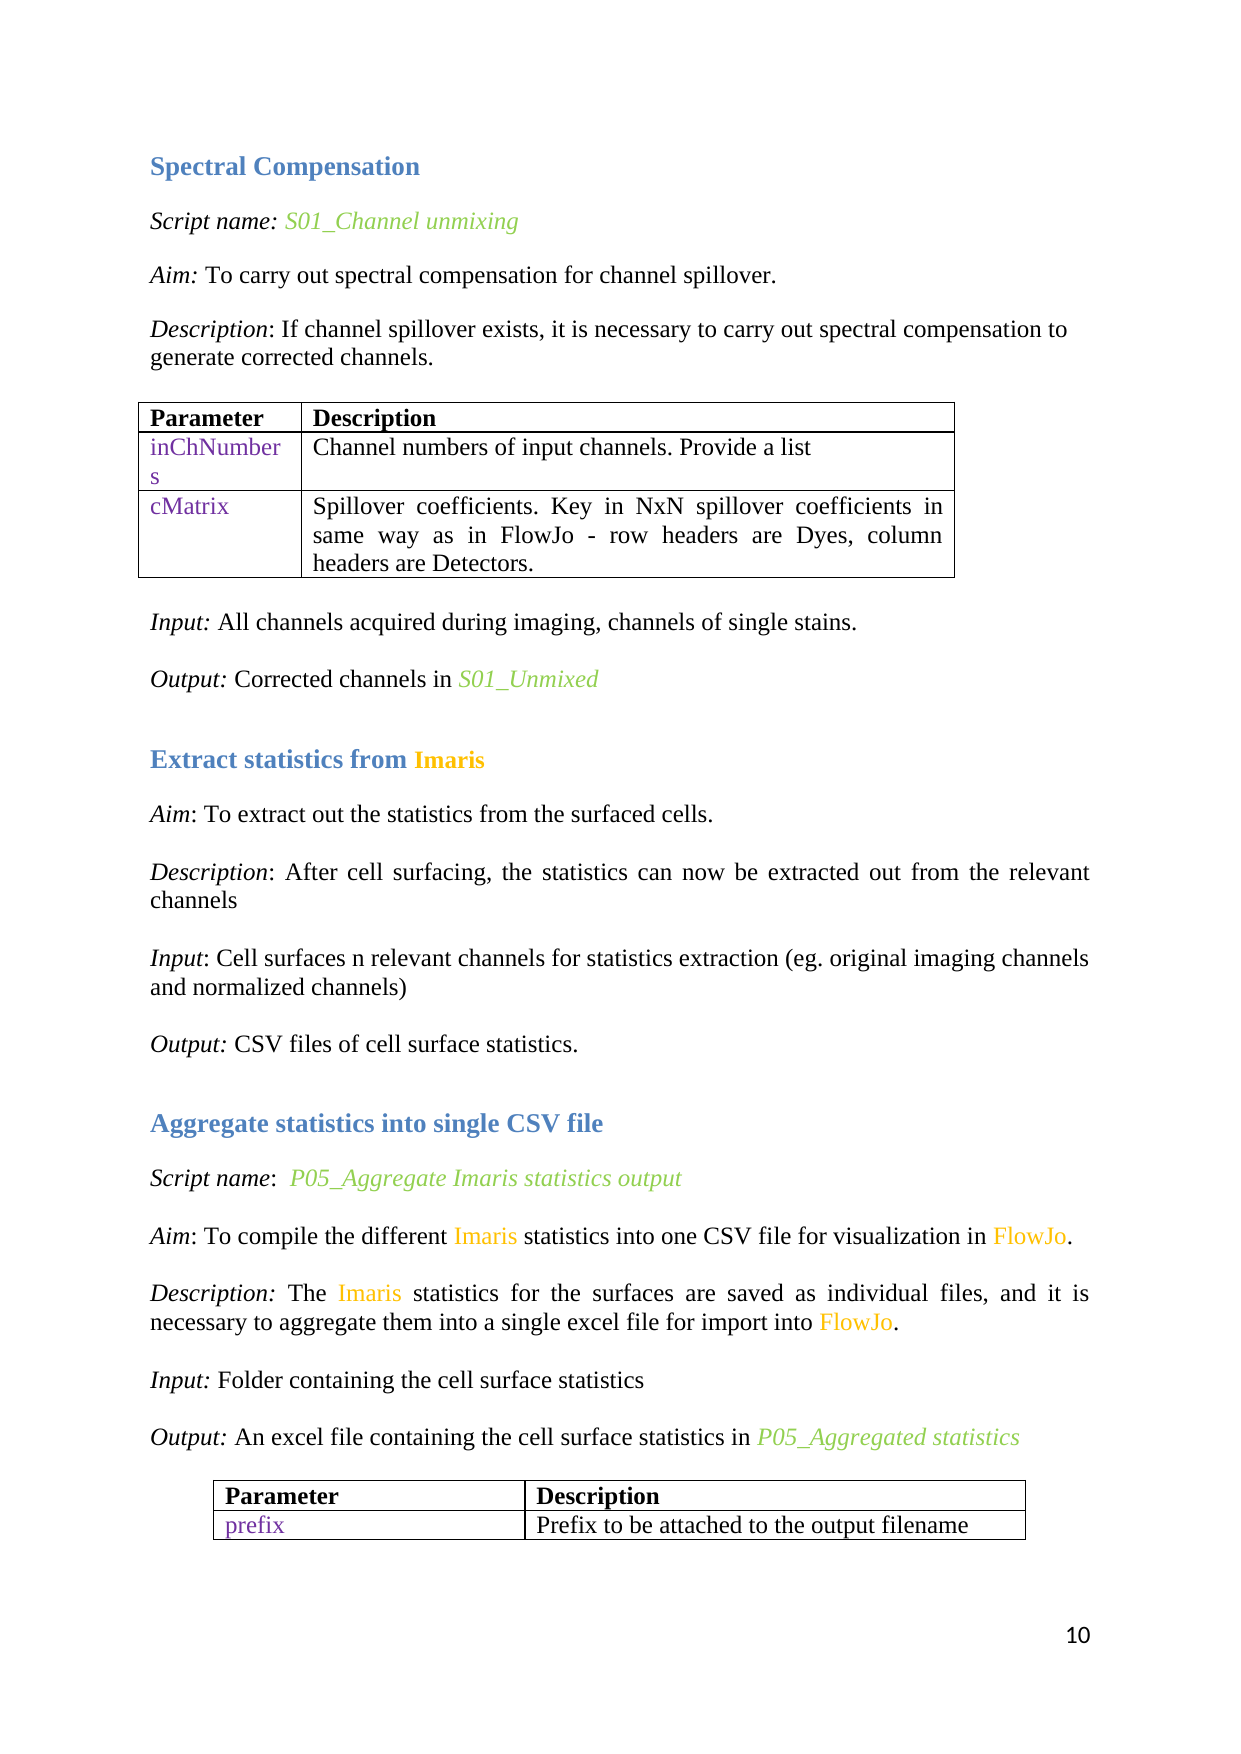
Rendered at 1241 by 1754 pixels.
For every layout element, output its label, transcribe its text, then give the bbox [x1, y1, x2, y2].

table_cell Channel numbers of input channels. Provide a list [302, 433, 954, 490]
table_cell prefix [214, 1511, 524, 1539]
table_header Description [302, 403, 954, 431]
subtitle Aggregate statistics into single CSV file [150, 1107, 1090, 1138]
text Description: After cell surfacing, the statistics can now be extracted out from the relevant channels [150, 857, 1090, 914]
text Description: If channel spillover exists, it is necessary to carry out spectral compensation to generate corrected channels. [150, 314, 1090, 371]
table_cell Prefix to be attached to the output filename [526, 1511, 1025, 1539]
table_header Parameter [139, 403, 301, 431]
list Input: All channels acquired during imaging, channels of single stains. [150, 607, 1090, 636]
table_cell Spillover coefficients. Key in NxN spillover coefficients in same way as in FlowJo - row headers are Dyes, column headers are Detectors. [302, 491, 954, 577]
table_cell inChNumbers [139, 433, 301, 490]
text Aim: To carry out spectral compensation for channel spillover. [150, 260, 1090, 289]
table_cell cMatrix [139, 491, 301, 577]
text Aim: To extract out the statistics from the surfaced cells. [150, 799, 1090, 828]
text Output: Corrected channels in S01_Unmixed [150, 664, 1090, 693]
text Input: Folder containing the cell surface statistics [150, 1365, 1090, 1393]
text Script name: P05_Aggregate Imaris statistics output [150, 1163, 1090, 1192]
subtitle Extract statistics from Imaris [150, 743, 1090, 774]
table_header Parameter [214, 1481, 524, 1509]
table_header Description [526, 1481, 1025, 1509]
text Description: The Imaris statistics for the surfaces are saved as individual files, and it is necessary to aggregate them into a single excel file for import into FlowJo. [150, 1278, 1090, 1336]
text Input: Cell surfaces n relevant channels for statistics extraction (eg. original imaging channels and normalized channels) [150, 943, 1090, 1000]
text Script name: S01_Channel unmixing [150, 206, 1090, 235]
text Output: CSV files of cell surface statistics. [150, 1029, 1090, 1058]
text Aim: To compile the different Imaris statistics into one CSV file for visualization in FlowJo. [150, 1221, 1090, 1250]
subtitle Spectral Compensation [150, 150, 1090, 181]
text Output: An excel file containing the cell surface statistics in P05_Aggregated statistics [150, 1422, 1090, 1451]
